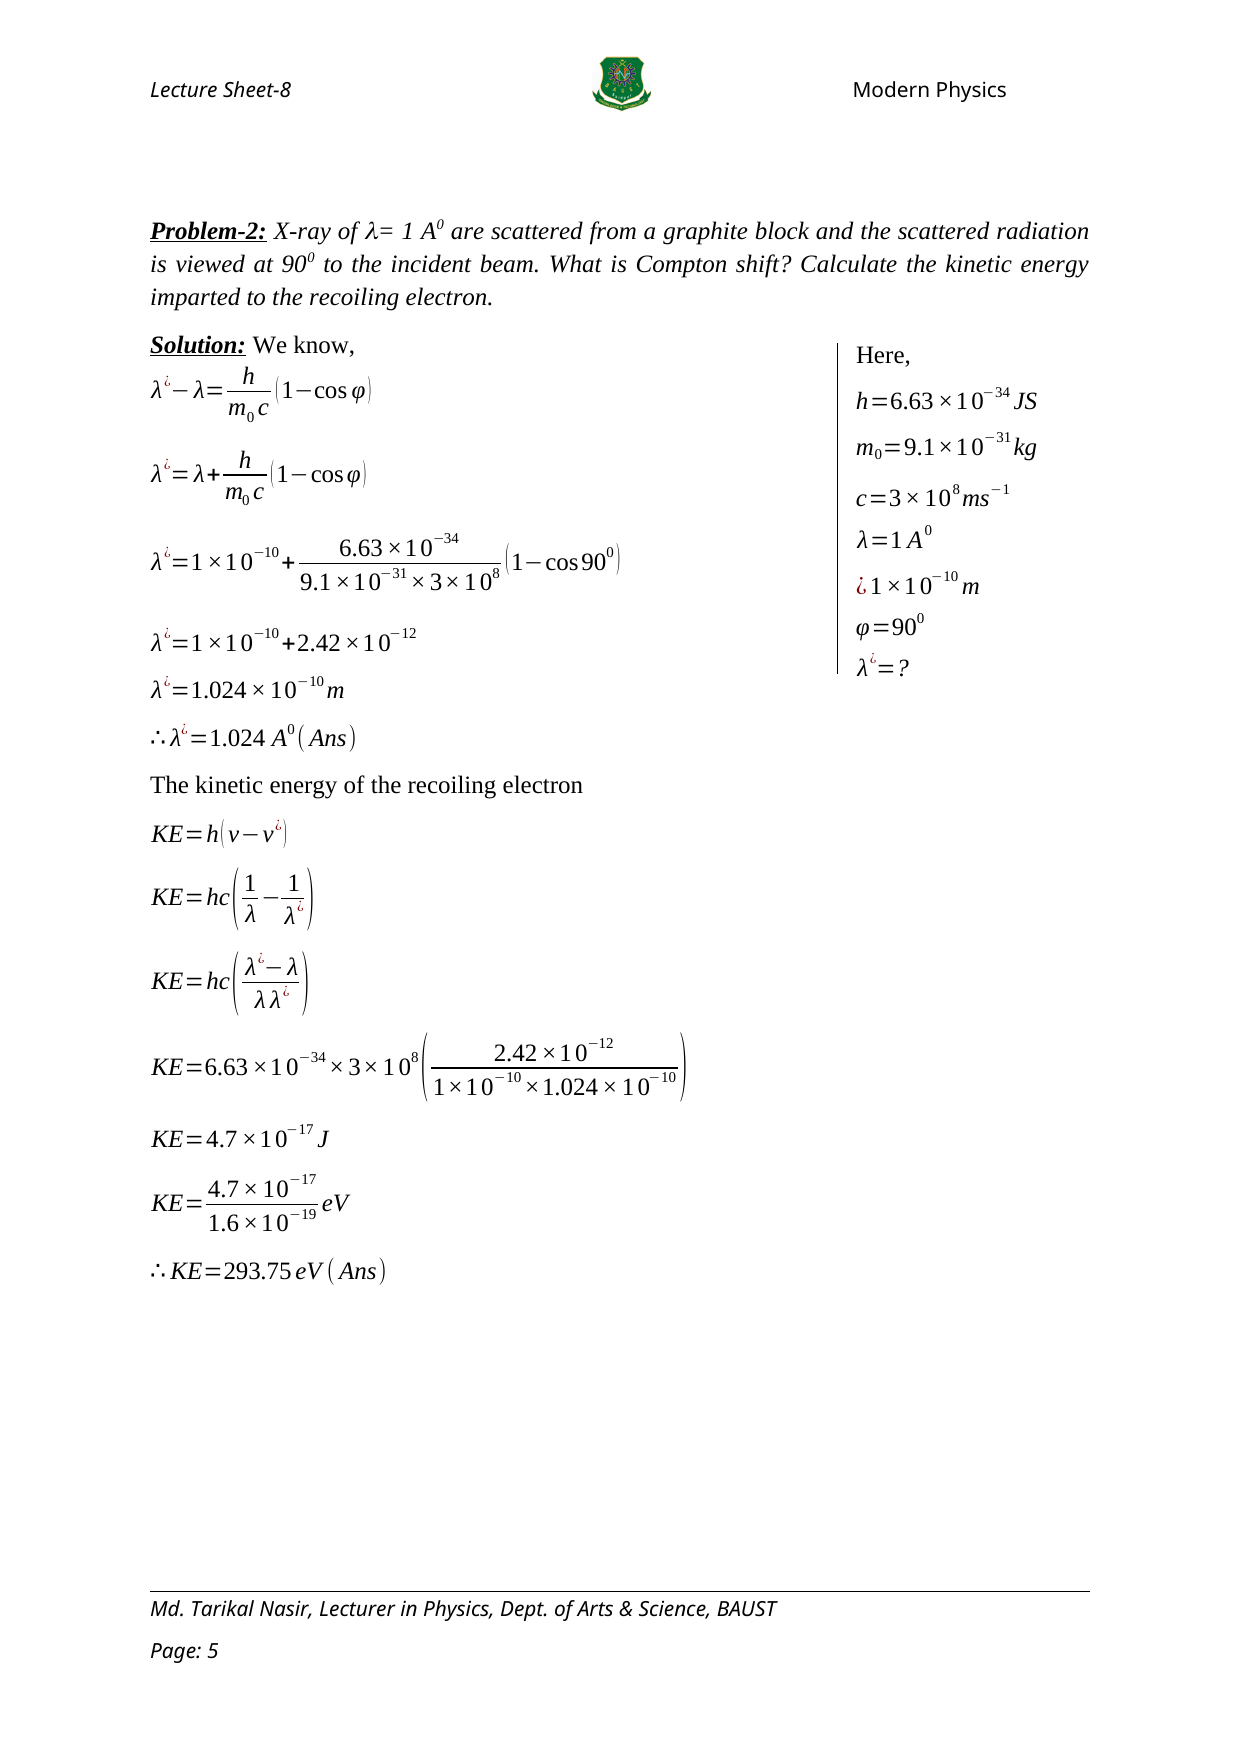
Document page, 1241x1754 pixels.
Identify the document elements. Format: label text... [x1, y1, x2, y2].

text Solution: We know, [150, 330, 1090, 358]
text The kinetic energy of the recoiling electron [150, 770, 1090, 798]
picture [592, 53, 652, 113]
text Problem-2: X-ray of = 1 A0 are scattered from a graphite block and the scattered radiation is viewed at 900 to the incident beam. What is Compton shift? Calculate the kinetic energy imparted to the recoiling electron. [150, 216, 1090, 311]
